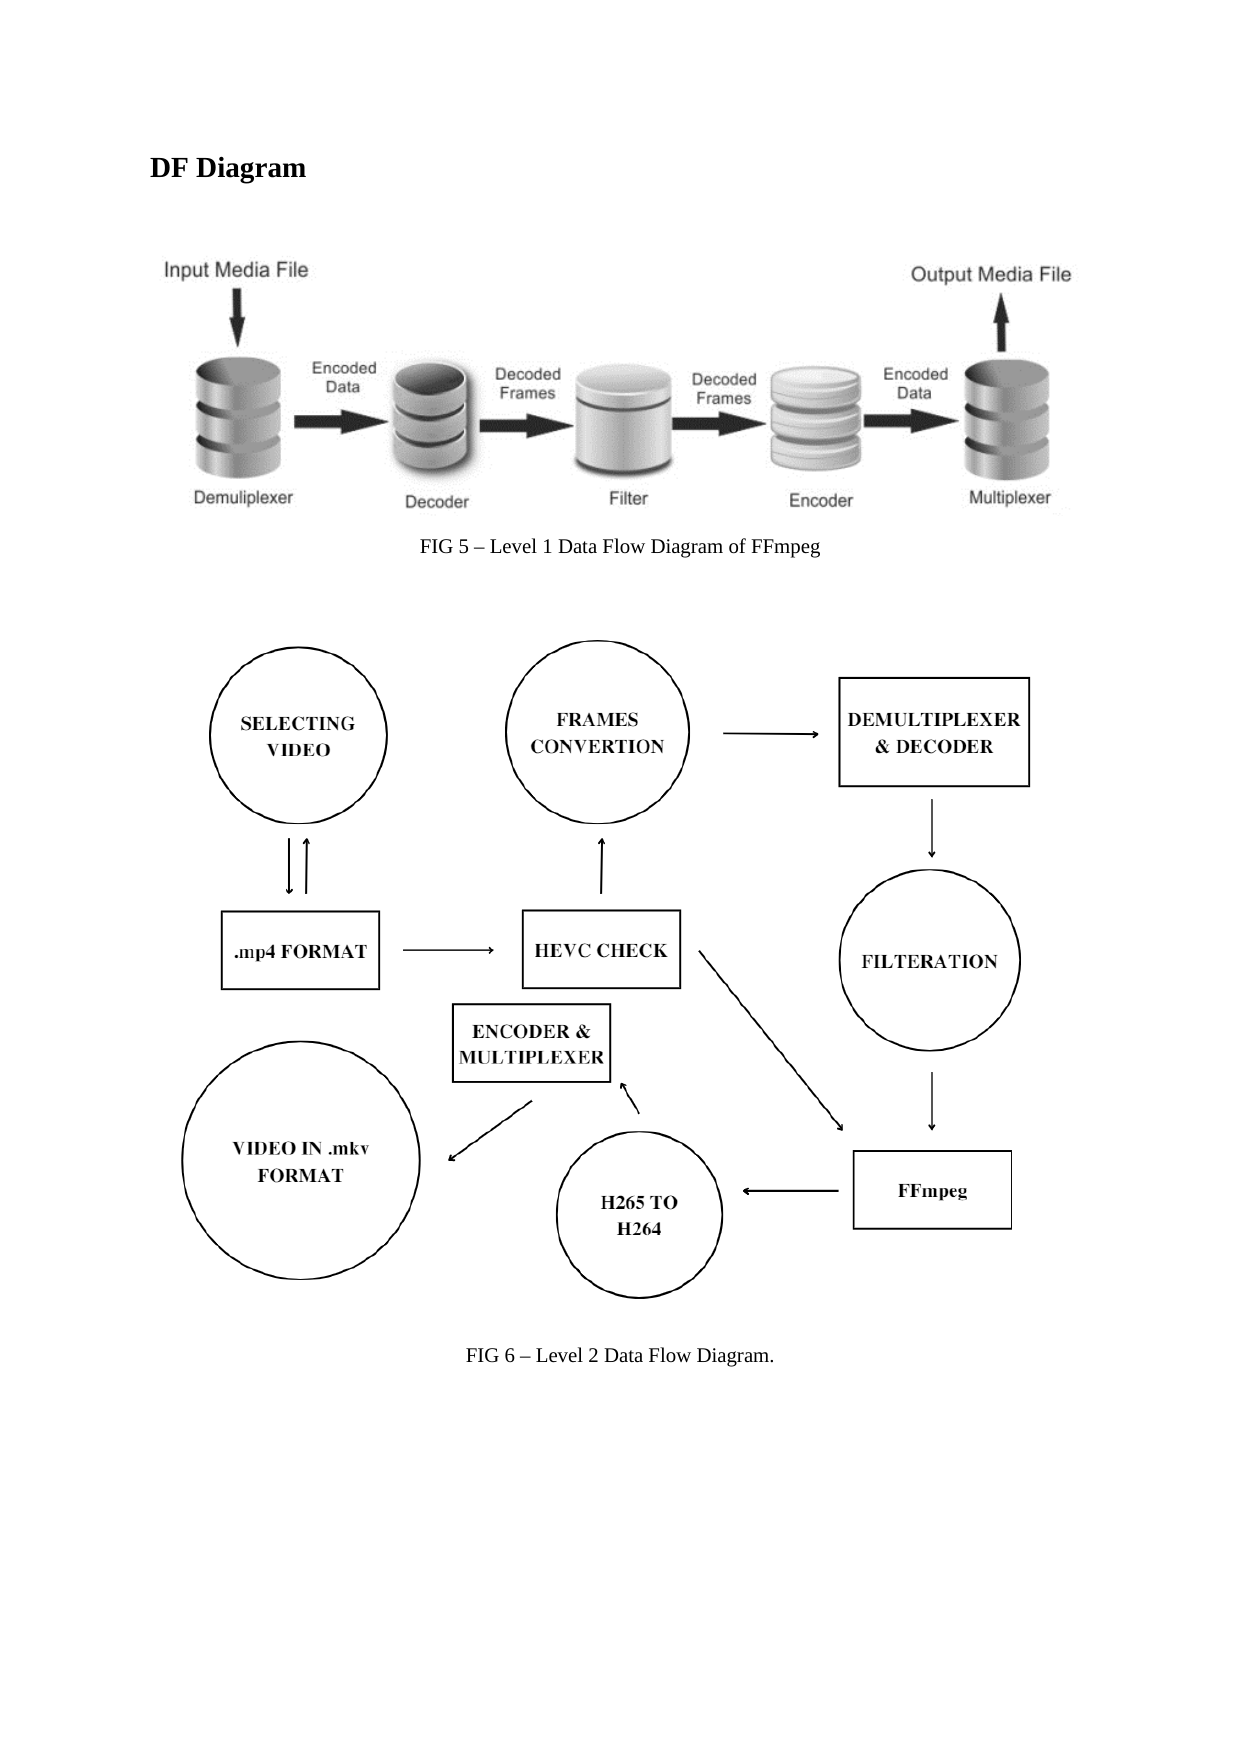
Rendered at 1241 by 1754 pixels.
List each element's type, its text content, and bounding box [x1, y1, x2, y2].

picture [150, 255, 1091, 516]
text FIG 5 – Level 1 Data Flow Diagram of FFmpeg [150, 534, 1090, 558]
text FIG 6 – Level 2 Data Flow Diagram. [150, 1343, 1090, 1367]
picture [150, 619, 1091, 1325]
text DF Diagram [150, 150, 1090, 183]
